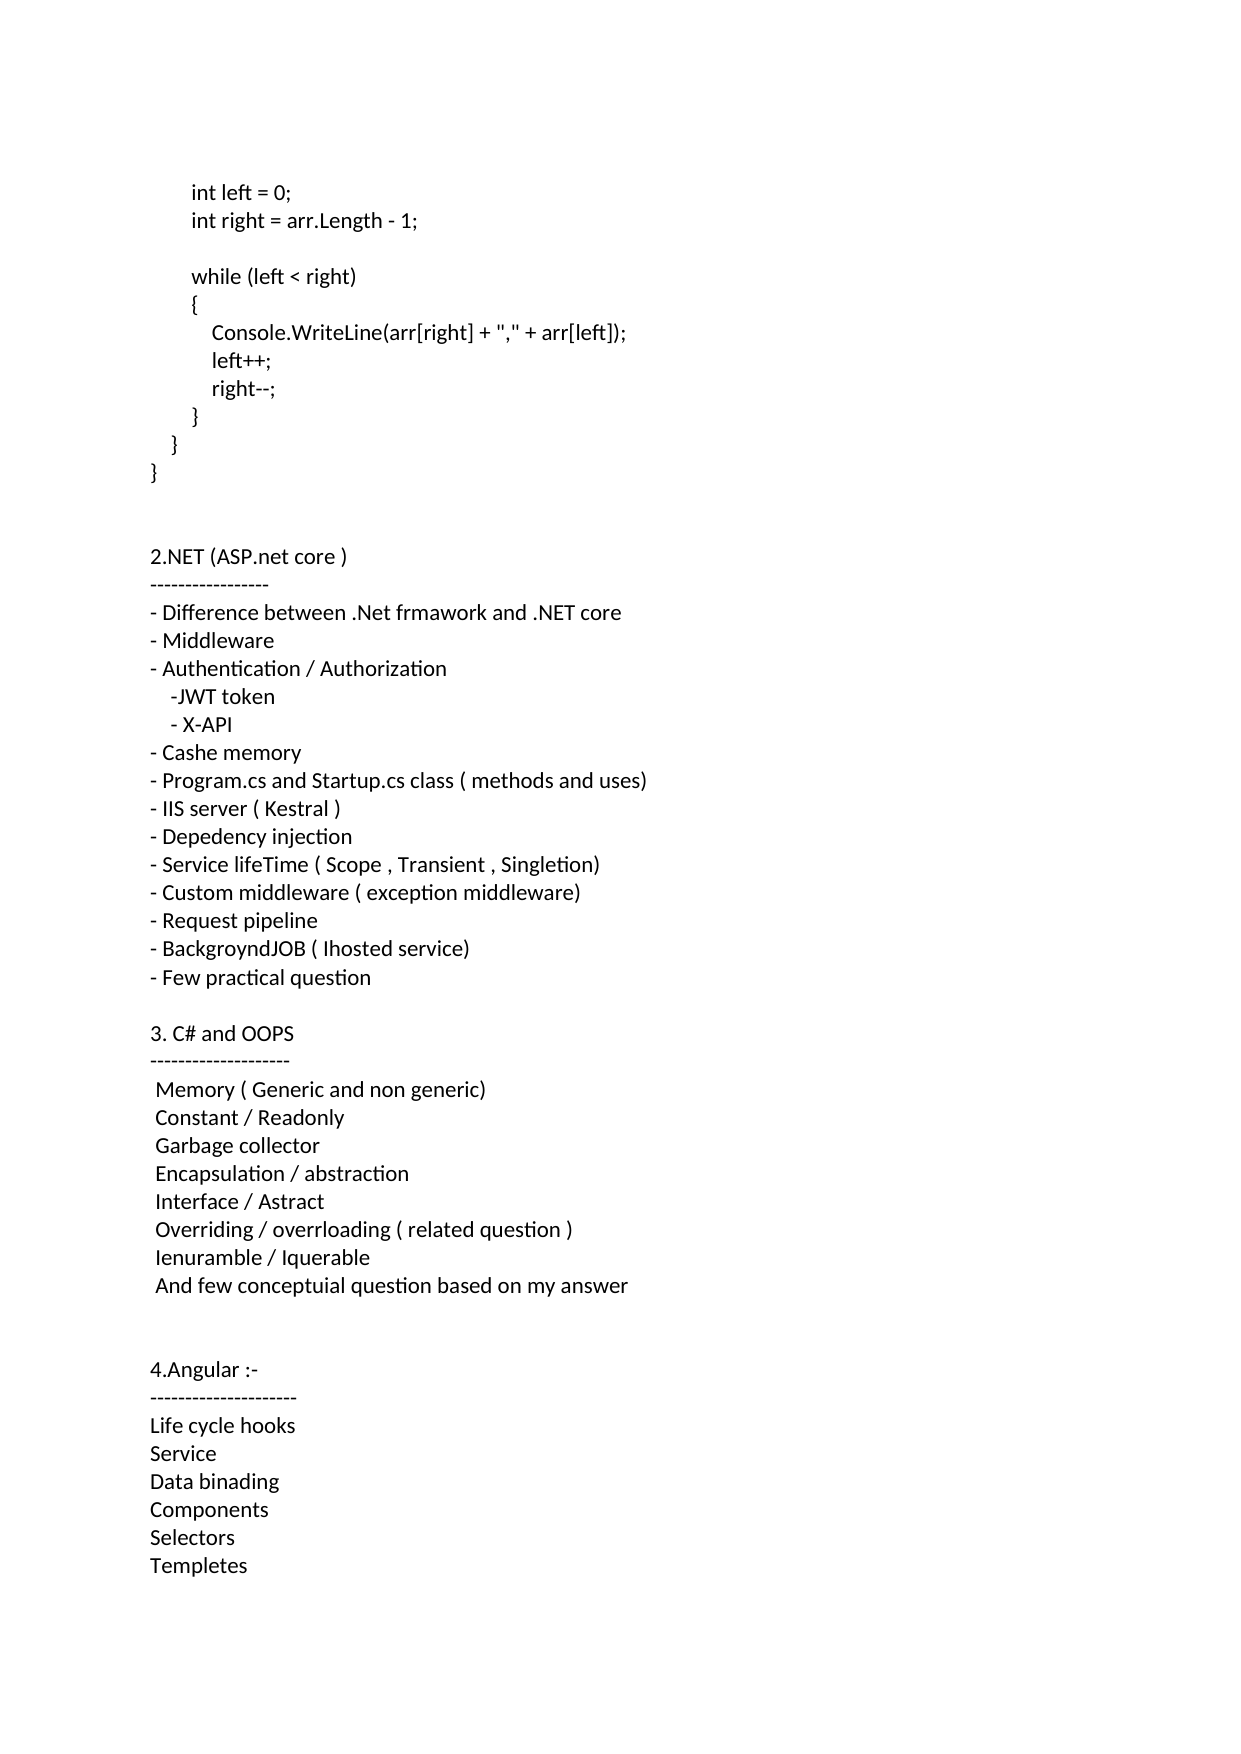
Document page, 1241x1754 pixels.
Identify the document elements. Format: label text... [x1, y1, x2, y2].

text - IIS server ( Kestral ) [150, 794, 1090, 822]
text Templetes [150, 1551, 1090, 1579]
text - Authentication / Authorization [150, 654, 1090, 682]
text Console.WriteLine(arr[right] + "," + arr[left]); [150, 318, 1090, 346]
text 4.Angular :- [150, 1355, 1090, 1383]
text Selectors [150, 1523, 1090, 1551]
text } [150, 458, 1090, 486]
text Memory ( Generic and non generic) [150, 1075, 1090, 1103]
text while (left < right) [150, 262, 1090, 290]
text - Cashe memory [150, 738, 1090, 766]
text - Depedency injection [150, 822, 1090, 851]
text Constant / Readonly [150, 1103, 1090, 1131]
text Interface / Astract [150, 1187, 1090, 1215]
text - Difference between .Net frmawork and .NET core [150, 598, 1090, 626]
text Overriding / overrloading ( related question ) [150, 1215, 1090, 1243]
text - Service lifeTime ( Scope , Transient , Singletion) [150, 851, 1090, 878]
text Components [150, 1495, 1090, 1523]
text - Custom middleware ( exception middleware) [150, 878, 1090, 907]
text --------------------- [150, 1383, 1090, 1411]
text Service [150, 1439, 1090, 1467]
text ----------------- [150, 570, 1090, 598]
text - Program.cs and Startup.cs class ( methods and uses) [150, 766, 1090, 794]
text int right = arr.Length - 1; [150, 206, 1090, 234]
text Ienuramble / Iquerable [150, 1243, 1090, 1271]
text } [150, 430, 1090, 458]
text 2.NET (ASP.net core ) [150, 542, 1090, 570]
text } [150, 402, 1090, 430]
text - X-API [150, 710, 1090, 738]
text -JWT token [150, 682, 1090, 710]
text right--; [150, 374, 1090, 402]
text { [150, 290, 1090, 318]
text Encapsulation / abstraction [150, 1159, 1090, 1187]
text Data binading [150, 1467, 1090, 1495]
text 3. C# and OOPS [150, 1019, 1090, 1047]
text Life cycle hooks [150, 1411, 1090, 1439]
text left++; [150, 346, 1090, 374]
text -------------------- [150, 1047, 1090, 1075]
text And few conceptuial question based on my answer [150, 1271, 1090, 1299]
text - Few practical question [150, 963, 1090, 991]
text - Middleware [150, 626, 1090, 654]
text - Request pipeline [150, 907, 1090, 934]
text Garbage collector [150, 1131, 1090, 1159]
text int left = 0; [150, 178, 1090, 206]
text - BackgroyndJOB ( Ihosted service) [150, 934, 1090, 963]
